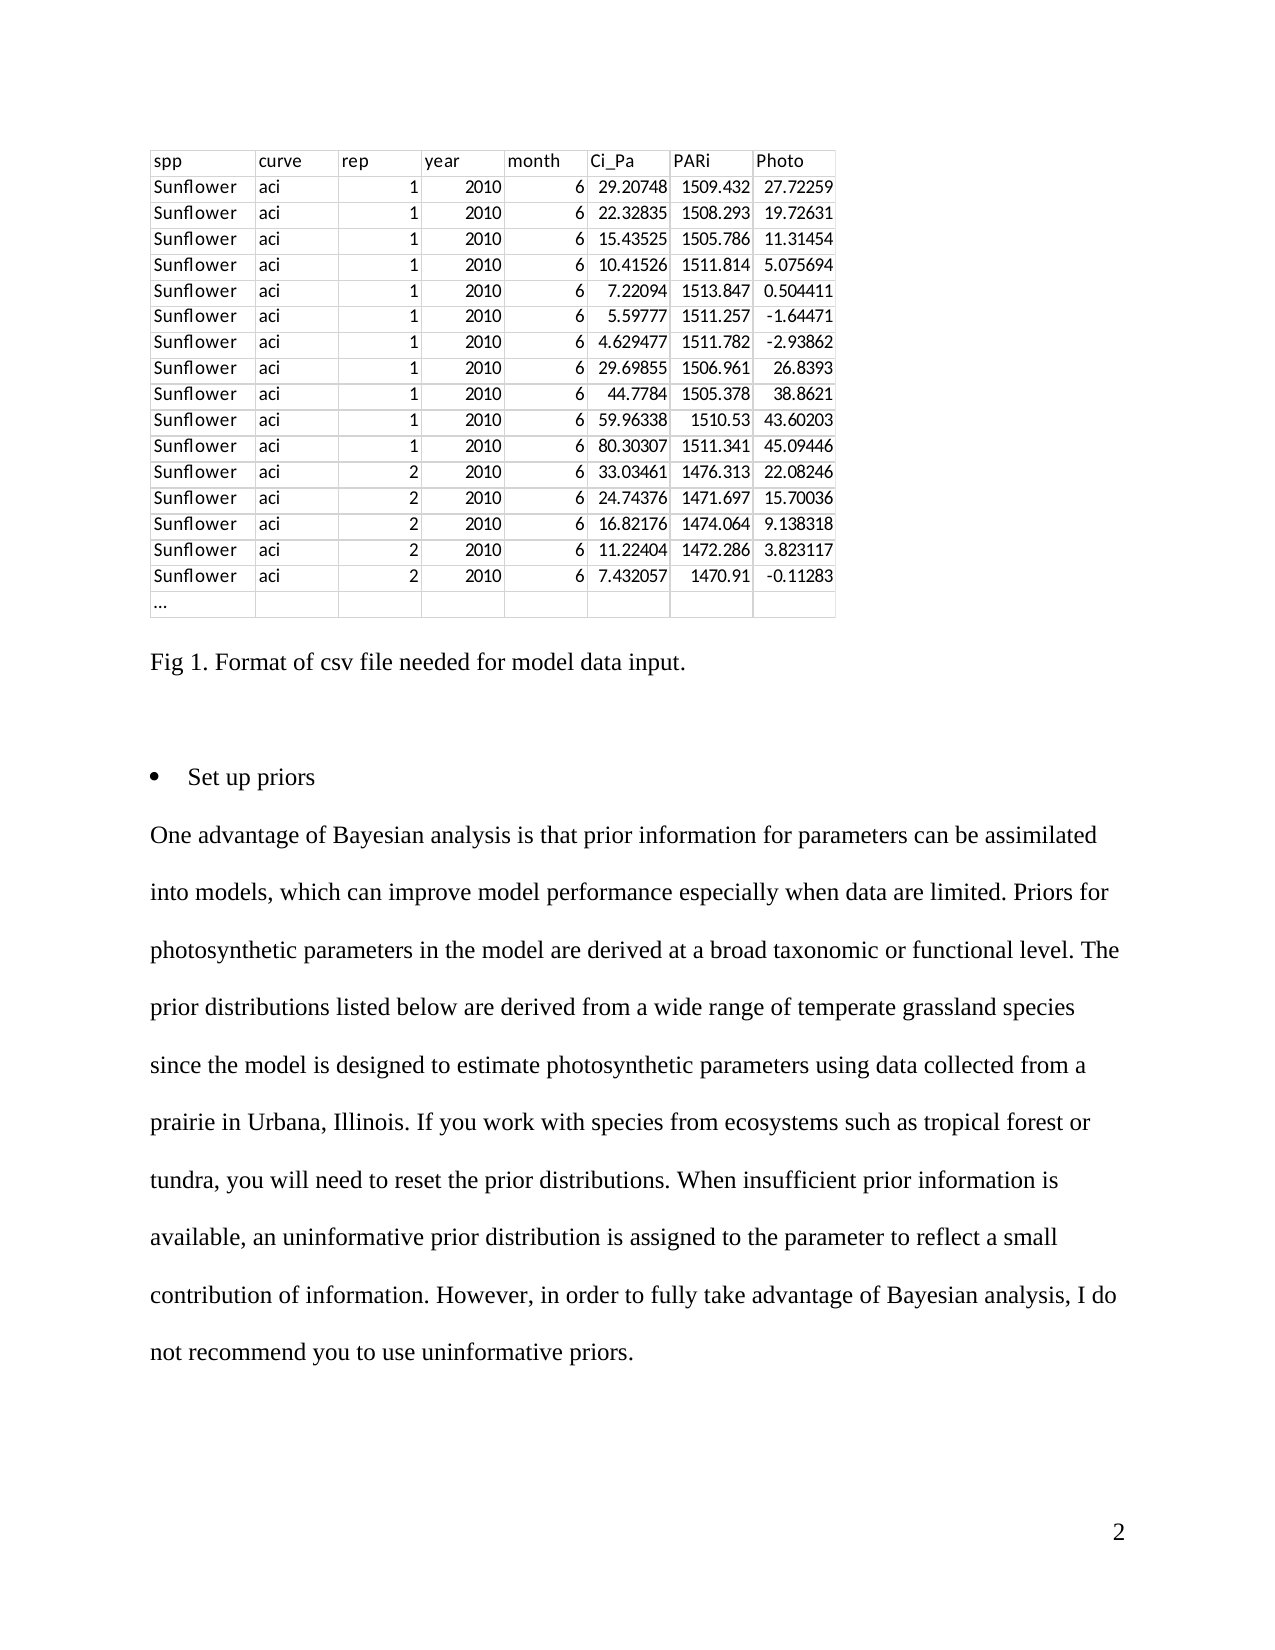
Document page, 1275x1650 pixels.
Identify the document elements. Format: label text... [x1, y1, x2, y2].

text Fig 1. Format of csv file needed for model data input. [150, 647, 1125, 676]
text One advantage of Bayesian analysis is that prior information for parameters can be assimilated into models, which can improve model performance especially when data are limited. Priors for photosynthetic parameters in the model are derived at a broad taxonomic or functional level. The prior distributions listed below are derived from a wide range of temperate grassland species since the model is designed to estimate photosynthetic parameters using data collected from a prairie in Urbana, Illinois. If you work with species from ecosystems such as tropical forest or tundra, you will need to reset the prior distributions. When insufficient prior information is available, an uninformative prior distribution is assigned to the parameter to reflect a small contribution of information. However, in order to fully take advantage of Bayesian analysis, I do not recommend you to use uninformative priors. [150, 820, 1125, 1366]
list Set up priors [150, 762, 1125, 791]
